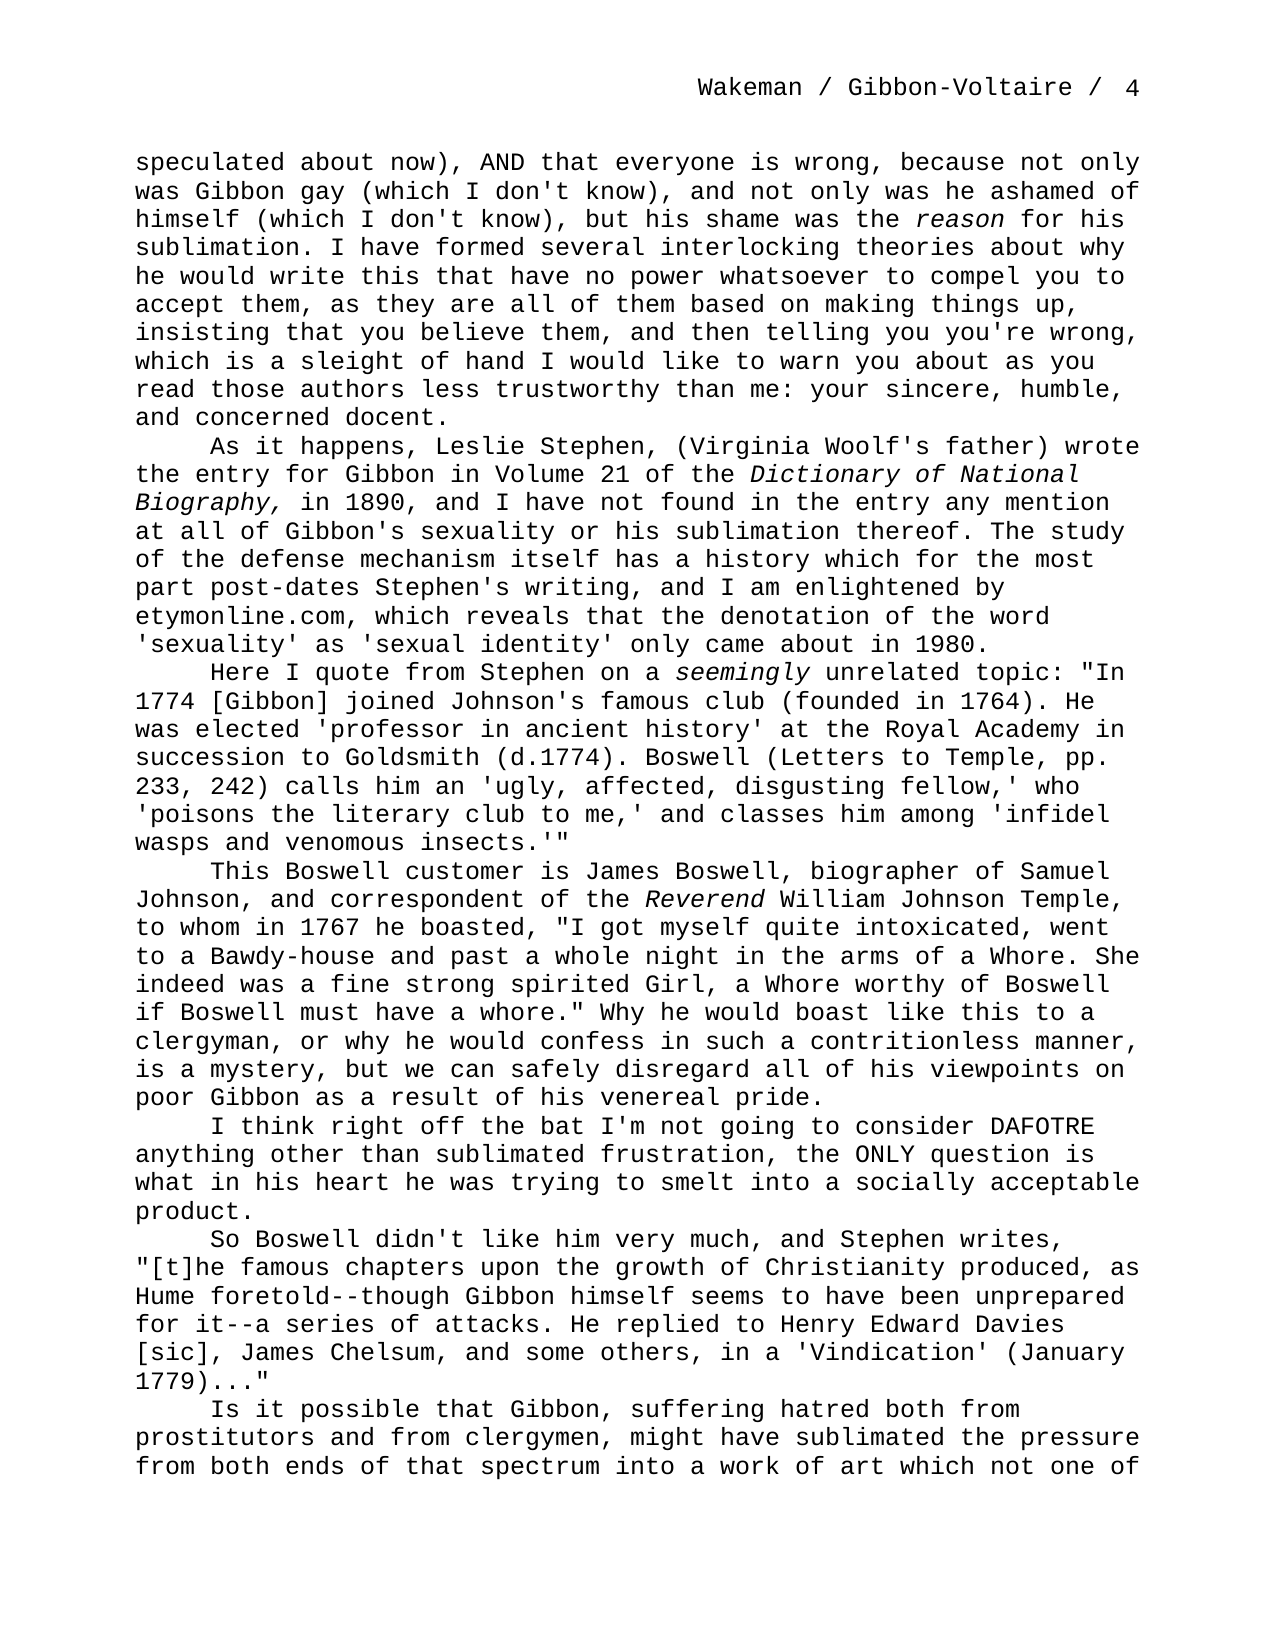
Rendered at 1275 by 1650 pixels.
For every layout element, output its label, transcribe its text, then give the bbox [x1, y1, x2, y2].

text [135, 1397, 1140, 1482]
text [135, 150, 1140, 433]
text I think right off the bat I'm not going to consider DAFOTRE anything other than sublimated frustration, the ONLY question is what in his heart he was trying to smelt into a socially acceptable product. [135, 1113, 1140, 1227]
text This Boswell customer is James Boswell, biographer of Samuel Johnson, and correspondent of the , to whom in 1767 he boasted, "I got myself quite intoxicated, went to a Bawdy-house and past a whole night in the arms of a Whore. She indeed was a fine strong spirited Girl, a Whore worthy of Boswell if Boswell must have a whore." Why he would boast like this to a clergyman, or why he would confess in such a contritionless manner, is a mystery, but we can safely disregard all of his viewpoints on poor Gibbon as a result of his venereal pride. [135, 858, 1140, 1113]
text As it happens, Leslie Stephen, (Virginia Woolf's father) wrote the entry for Gibbon in Volume 21 of the Dictionary of National Biography, in 1890, and I have not found in the entry any mention at all of Gibbon's sexuality or his sublimation thereof. The study of the defense mechanism itself has a history which for the most part post-dates Stephen's writing, and I am enlightened by etymonline.com, which reveals that the denotation of the word 'sexuality' as 'sexual identity' only came about in 1980. [135, 433, 1140, 660]
text So Boswell didn't like him very much, and Stephen writes, "[t]he famous chapters upon the growth of Christianity produced, as Hume foretold--though Gibbon himself seems to have been unprepared for it--a series of attacks. He replied to Henry Edward Davies [sic], James Chelsum, and some others, in a 'Vindication' (January 1779)..." [135, 1227, 1140, 1397]
text Here I quote from Stephen on a seemingly unrelated topic: "In 1774 [Gibbon] joined Johnson's famous club (founded in 1764). He was elected 'professor in ancient history' at the in succession to Goldsmith (d.1774). Boswell (Letters to Temple, pp. 233, 242) calls him an 'ugly, affected, disgusting fellow,' who 'poisons the literary club to me,' and classes him among 'infidel wasps and venomous insects.'" [135, 660, 1140, 858]
